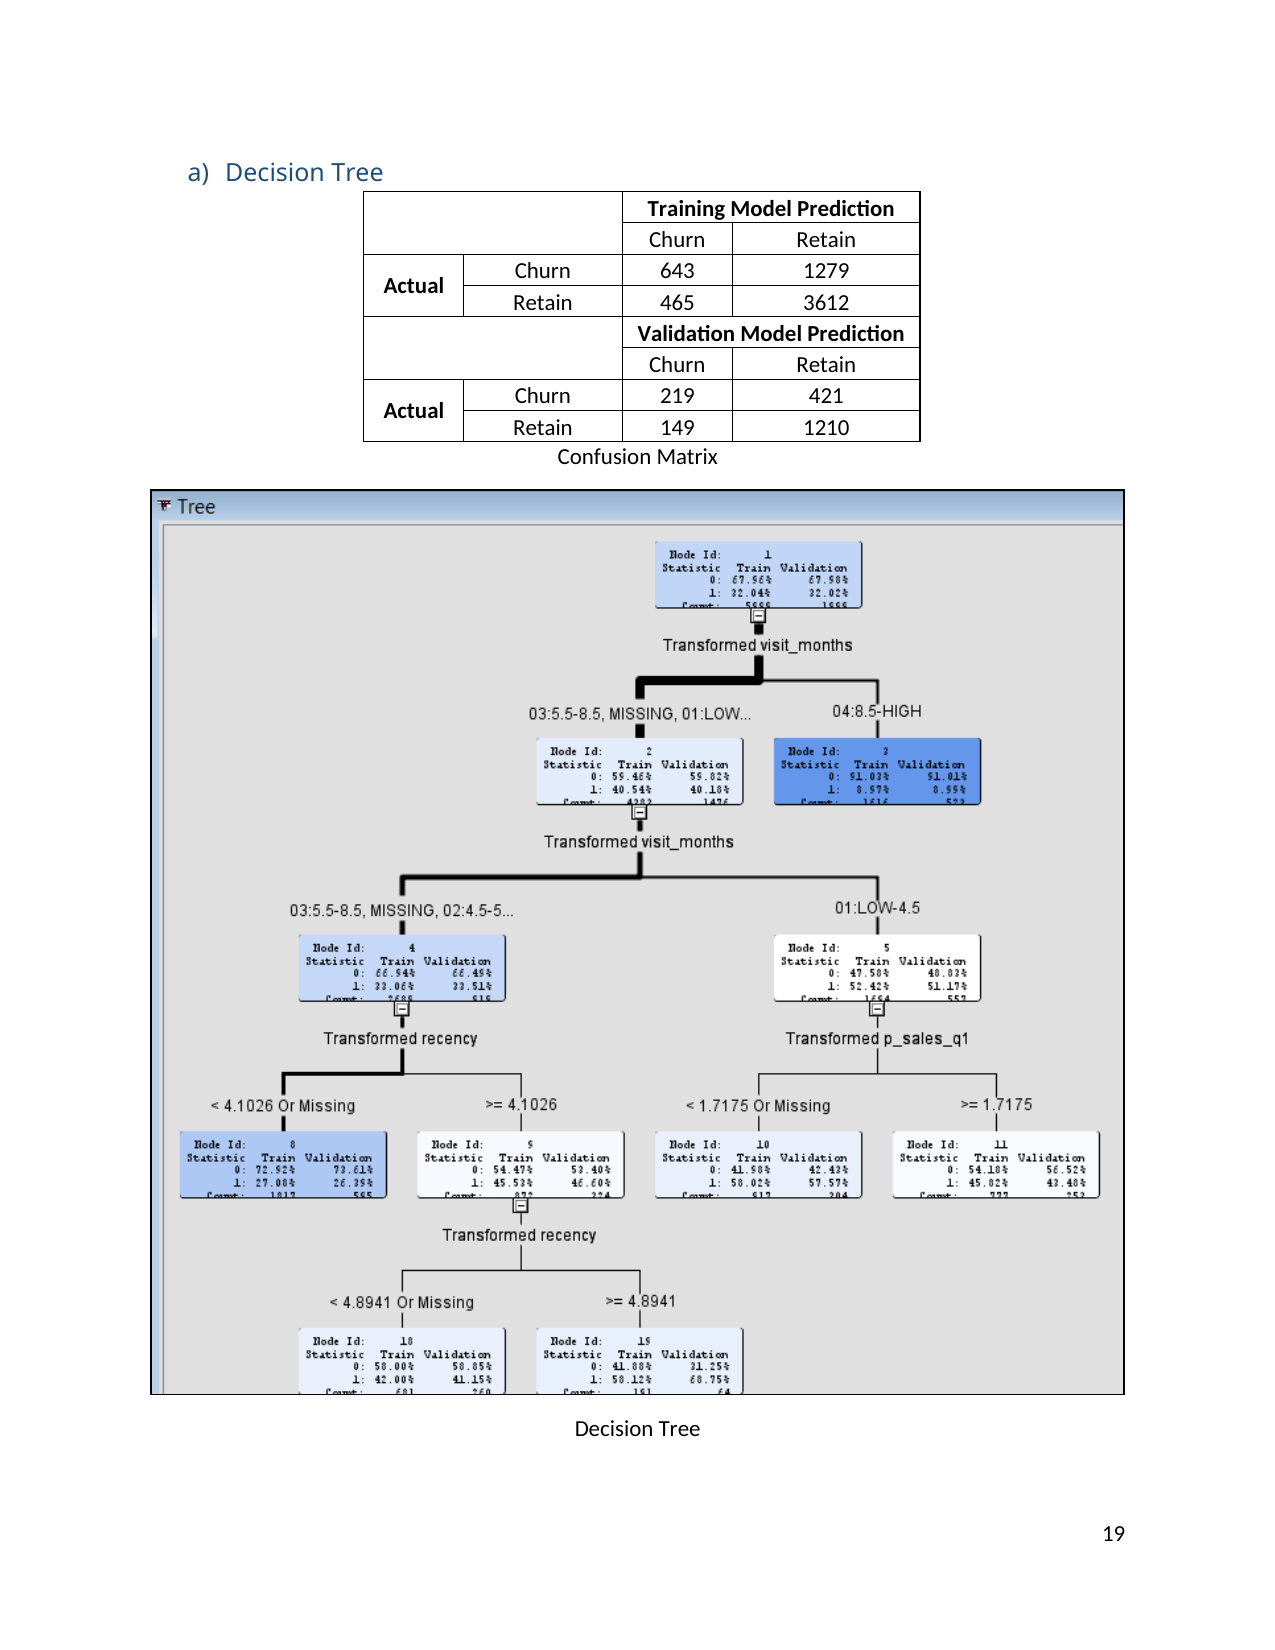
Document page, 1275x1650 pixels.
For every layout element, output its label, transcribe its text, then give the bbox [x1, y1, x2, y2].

table_cell [364, 317, 622, 378]
table_cell Actual [364, 380, 463, 441]
table_cell Retain [733, 348, 919, 378]
subtitle Decision Tree [187, 154, 1125, 188]
table_cell 149 [623, 411, 732, 441]
table_header [364, 192, 622, 253]
table_cell Validation Model Prediction [623, 317, 919, 347]
table_cell Churn [623, 223, 732, 253]
table_cell Retain [464, 286, 622, 316]
table_cell Churn [623, 348, 732, 378]
table_cell Actual [364, 255, 463, 316]
table_cell Retain [464, 411, 622, 441]
table_cell Churn [464, 255, 622, 285]
table_cell 1279 [733, 255, 919, 285]
table_cell 465 [623, 286, 732, 316]
text Confusion Matrix [150, 442, 1125, 470]
table_cell Retain [733, 223, 919, 253]
table_cell Churn [464, 380, 622, 410]
table_cell 219 [623, 380, 732, 410]
table_cell 1210 [733, 411, 919, 441]
table_cell 643 [623, 255, 732, 285]
table_cell 3612 [733, 286, 919, 316]
text Decision Tree [150, 1414, 1125, 1442]
table_cell 421 [733, 380, 919, 410]
table_header Training Model Prediction [623, 192, 919, 222]
picture [152, 491, 1123, 1394]
